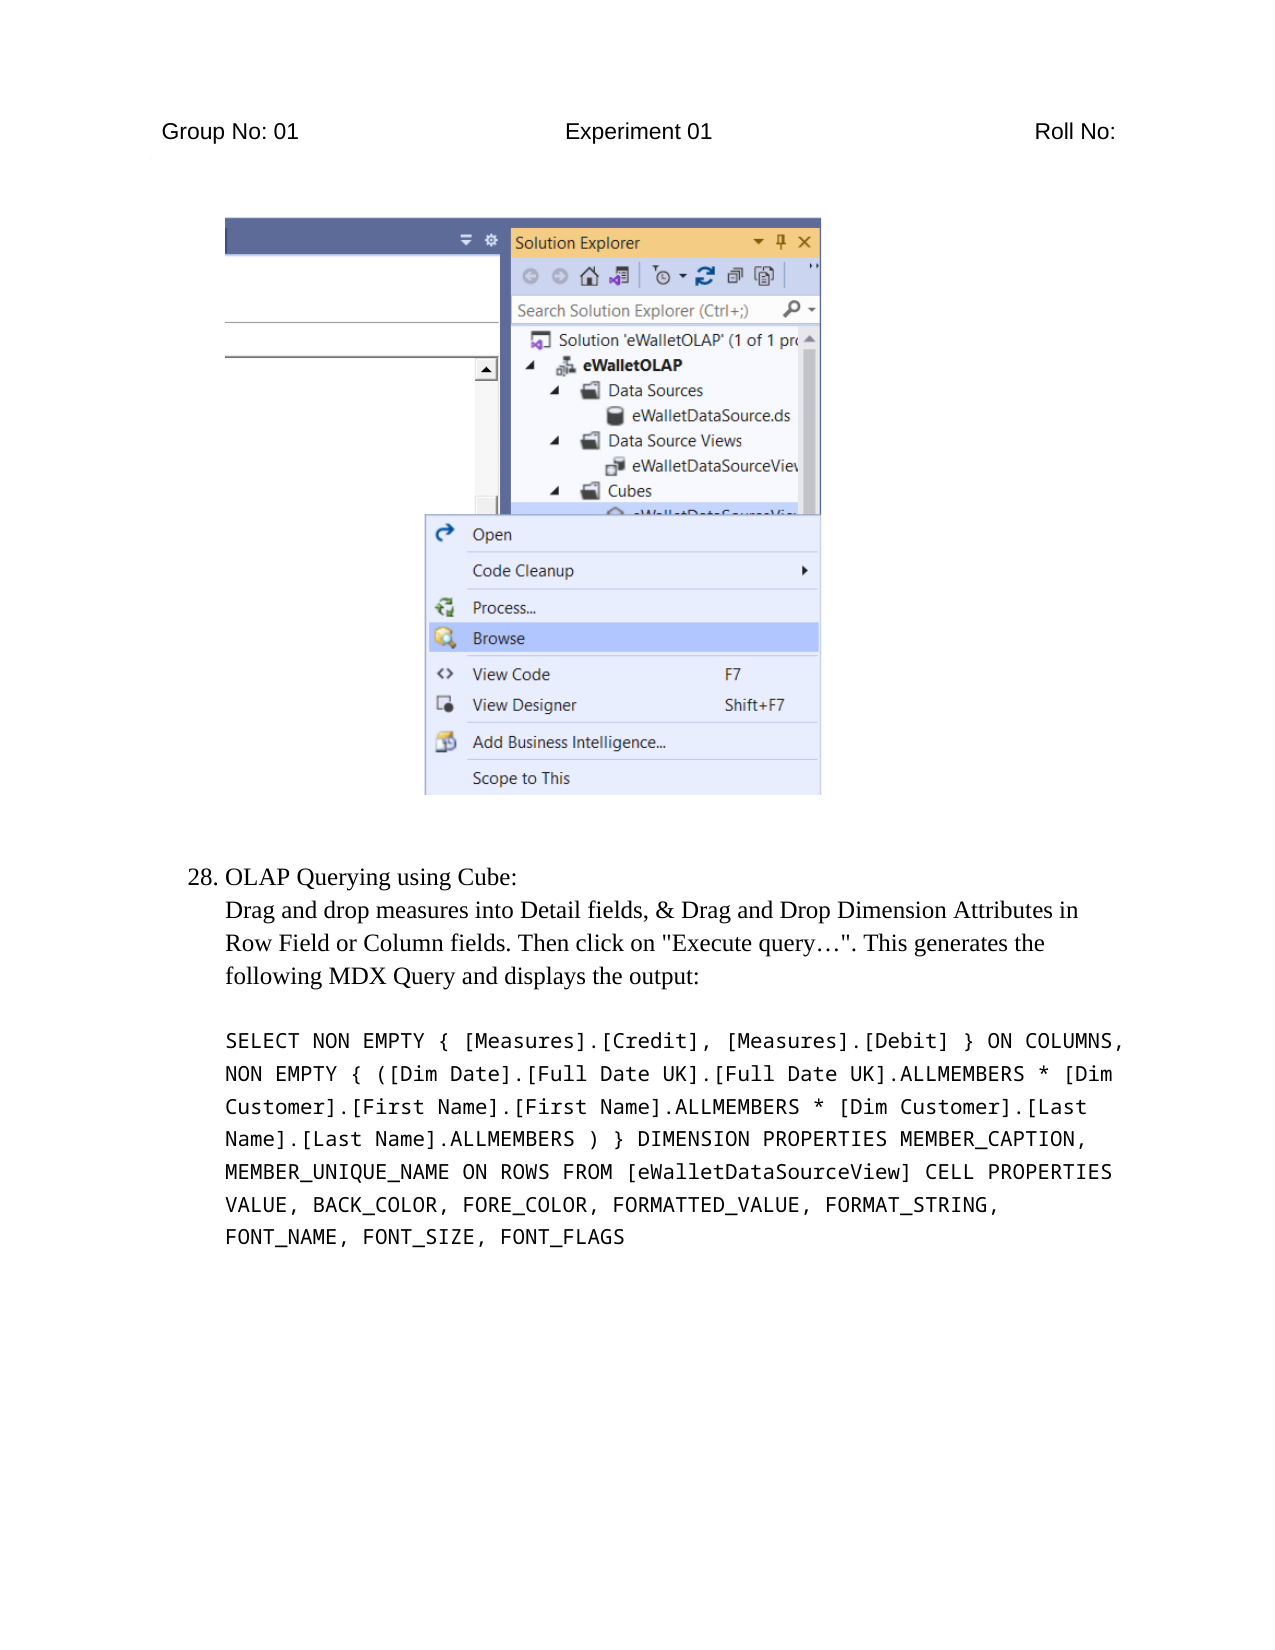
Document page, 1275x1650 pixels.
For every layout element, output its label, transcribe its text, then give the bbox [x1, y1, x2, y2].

picture [225, 217, 822, 795]
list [187, 862, 1125, 1251]
